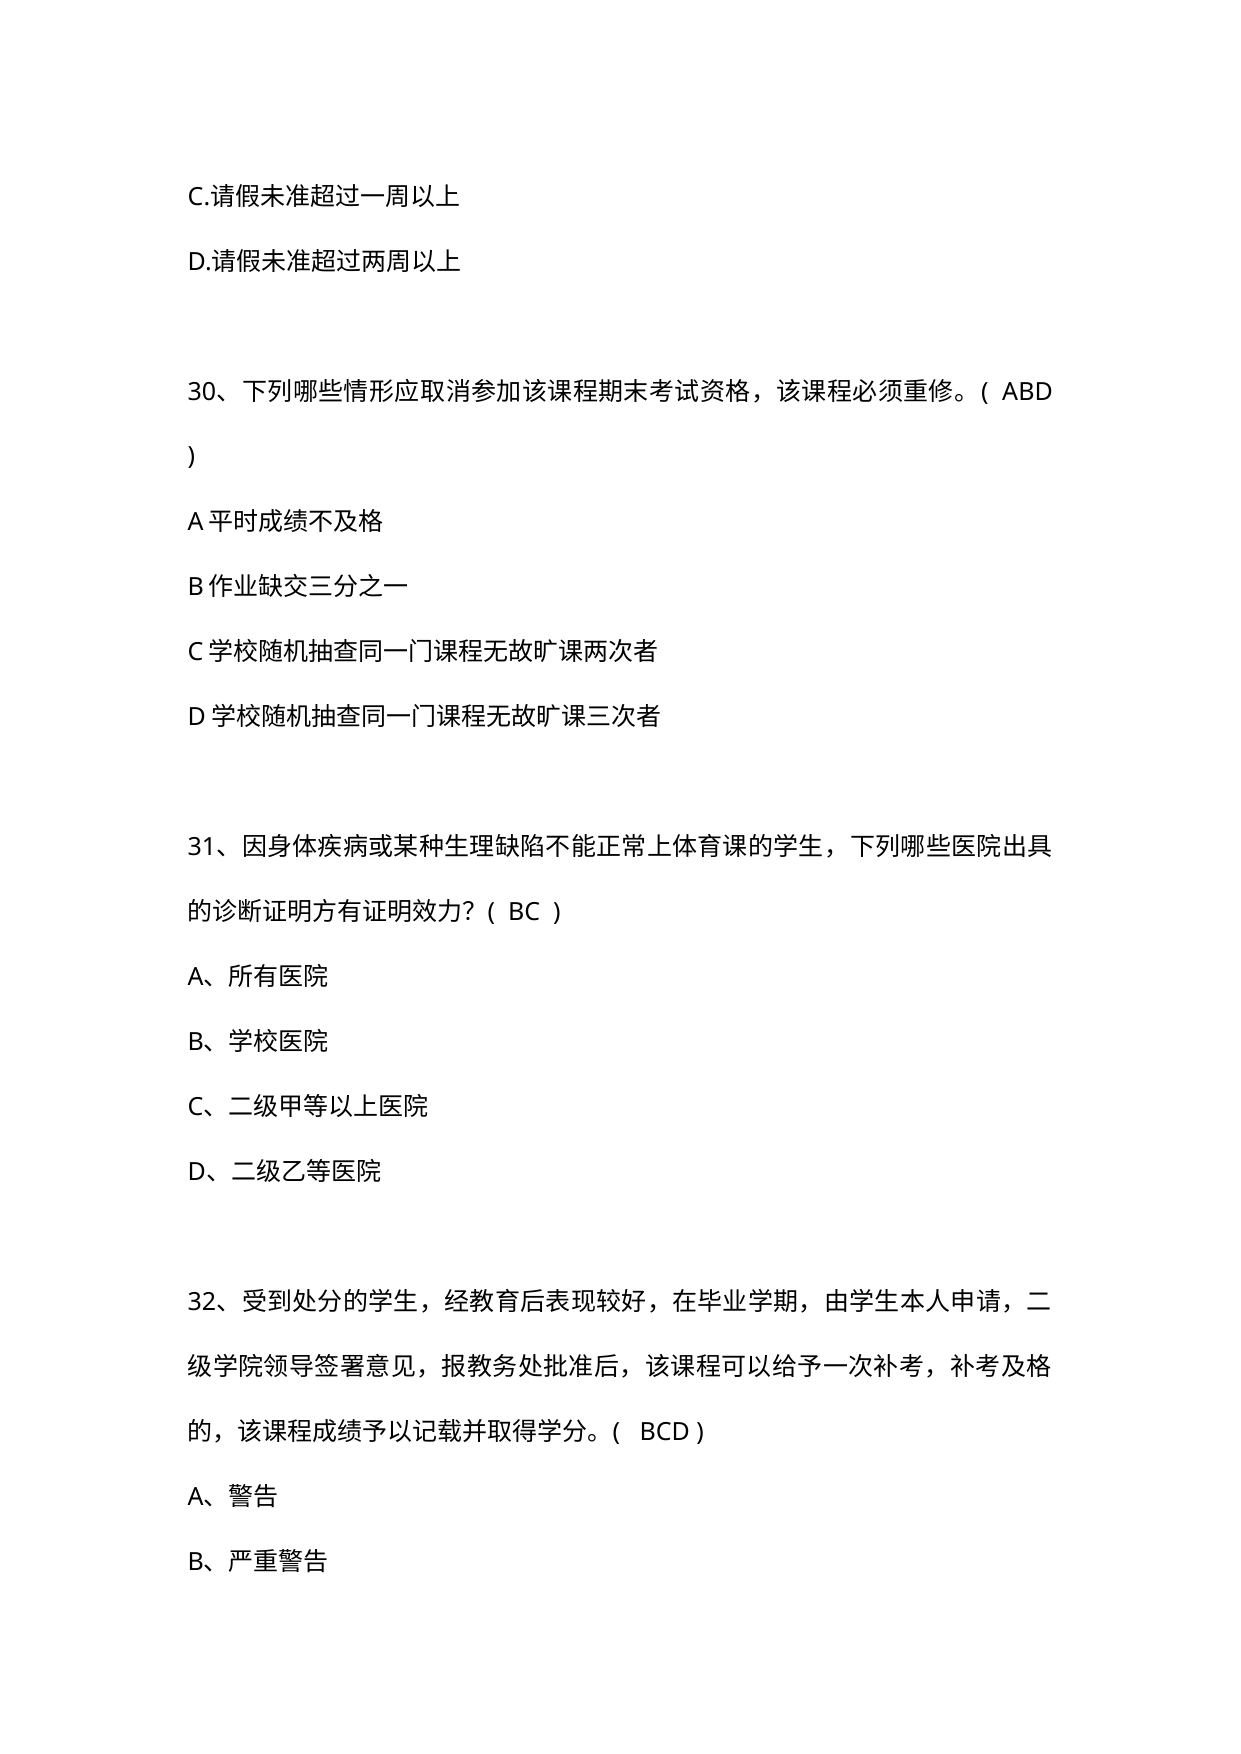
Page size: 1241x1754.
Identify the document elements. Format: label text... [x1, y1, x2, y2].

text D.请假未准超过两周以上 [187, 227, 1053, 292]
text D学校随机抽查同一门课程无故旷课三次者 [187, 682, 1053, 747]
text D、二级乙等医院 [187, 1137, 1053, 1202]
text A、警告 [187, 1462, 1053, 1527]
text A平时成绩不及格 [187, 487, 1053, 552]
text A、所有医院 [187, 942, 1053, 1007]
text C学校随机抽查同一门课程无故旷课两次者 [187, 617, 1053, 682]
text C.请假未准超过一周以上 [187, 162, 1053, 227]
text 30、下列哪些情形应取消参加该课程期末考试资格，该课程必须重修。( ABD ) [187, 357, 1053, 487]
text B、严重警告 [187, 1527, 1053, 1592]
text 32、受到处分的学生，经教育后表现较好，在毕业学期，由学生本人申请，二级学院领导签署意见，报教务处批准后，该课程可以给予一次补考，补考及格的，该课程成绩予以记载并取得学分。( BCD ) [187, 1267, 1053, 1462]
text B作业缺交三分之一 [187, 552, 1053, 617]
text C、二级甲等以上医院 [187, 1072, 1053, 1137]
text B、学校医院 [187, 1007, 1053, 1072]
text 31、因身体疾病或某种生理缺陷不能正常上体育课的学生，下列哪些医院出具的诊断证明方有证明效力？( BC ) [187, 812, 1053, 942]
